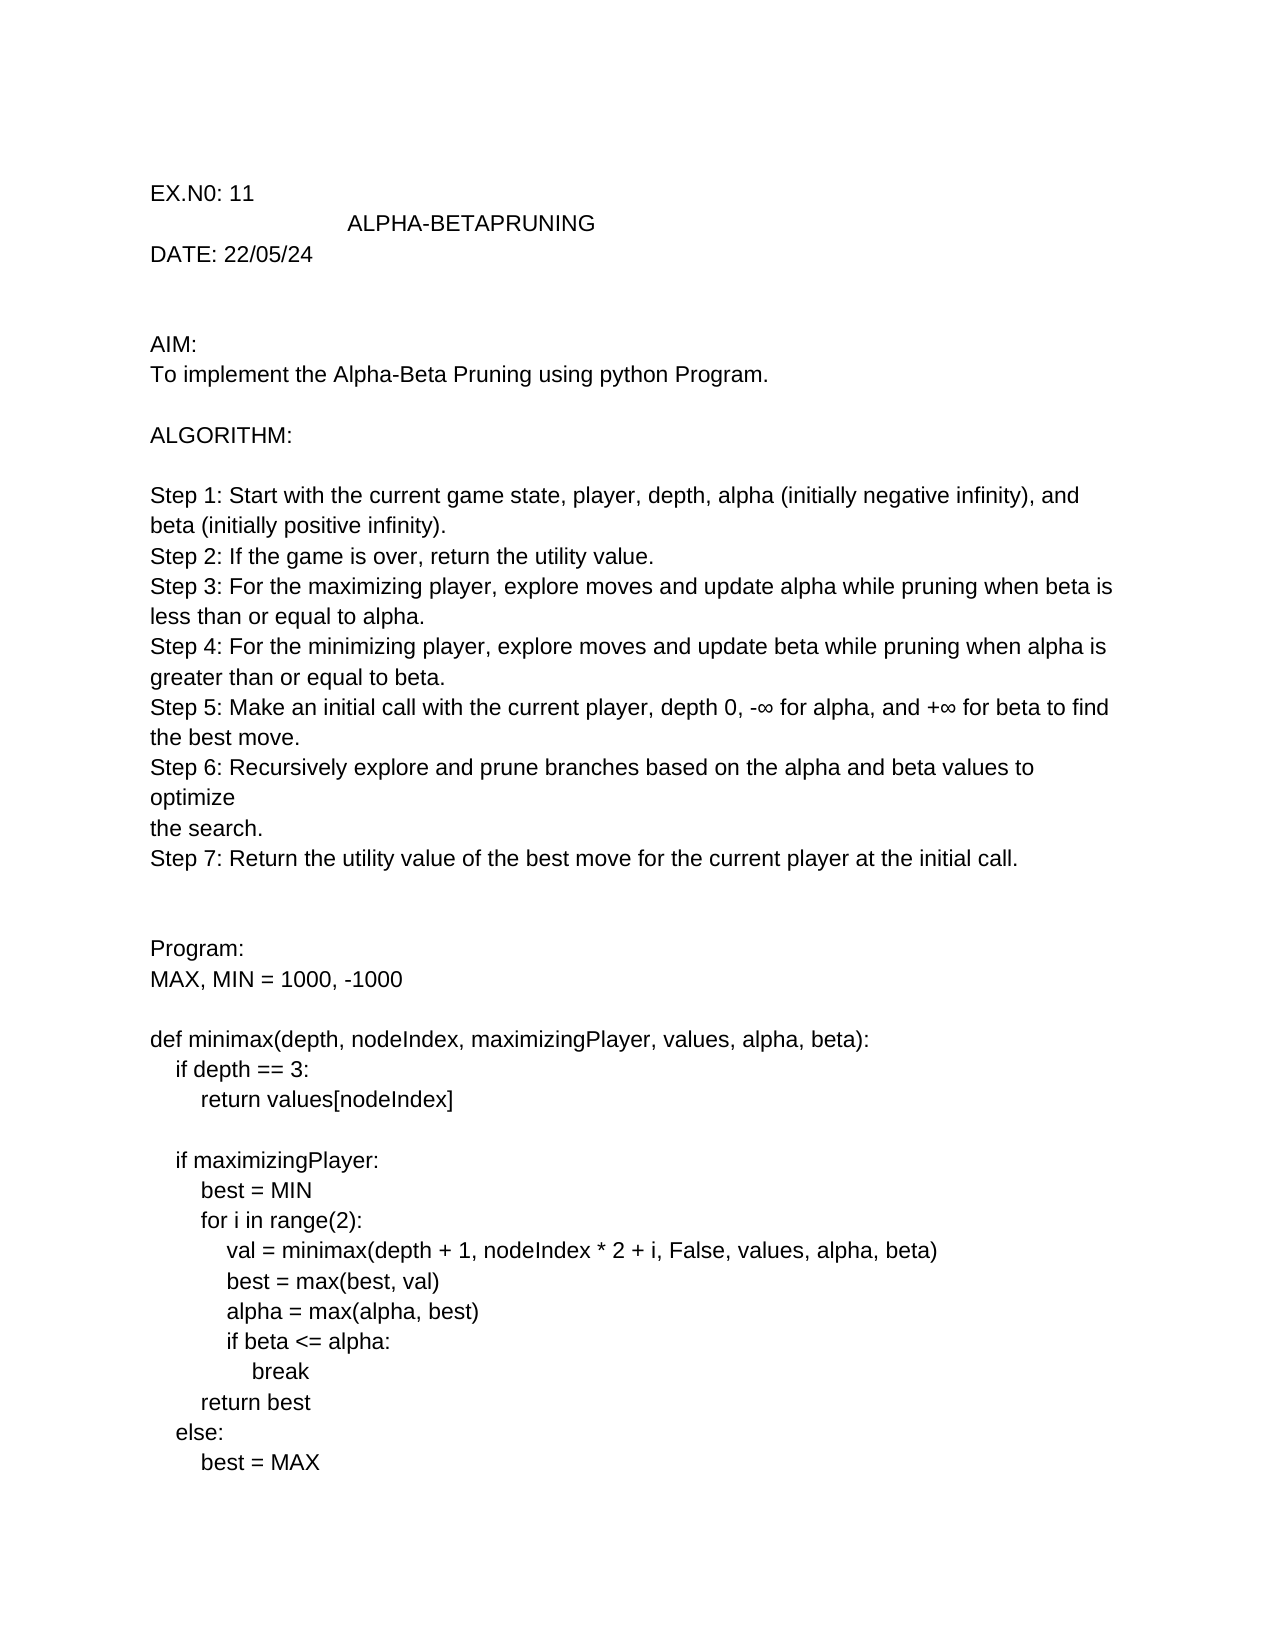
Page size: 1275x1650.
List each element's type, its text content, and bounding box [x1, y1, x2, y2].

text ALGORITHM: [150, 422, 1125, 448]
text else: [150, 1419, 1125, 1445]
text best = MIN [150, 1177, 1125, 1203]
text Step 1: Start with the current game state, player, depth, alpha (initially negative infinity), and [150, 482, 1125, 509]
text Step 4: For the minimizing player, explore moves and update beta while pruning when alpha is [150, 633, 1125, 660]
text Step 6: Recursively explore and prune branches based on the alpha and beta values to optimize [150, 754, 1125, 811]
text if maximizingPlayer: [150, 1147, 1125, 1173]
text the search. [150, 814, 1125, 841]
text Step 2: If the game is over, return the utility value. [150, 543, 1125, 569]
text Step 5: Make an initial call with the current player, depth 0, -∞ for alpha, and +∞ for beta to find [150, 694, 1125, 720]
text best = MAX [150, 1449, 1125, 1475]
text ALPHA-BETAPRUNING [150, 210, 1125, 237]
text Program: [150, 935, 1125, 962]
text AIM: [150, 331, 1125, 358]
text DATE: 22/05/24 [150, 241, 1125, 267]
text if depth == 3: [150, 1056, 1125, 1083]
text return best [150, 1388, 1125, 1415]
text the best move. [150, 724, 1125, 750]
text return values[nodeIndex] [150, 1086, 1125, 1113]
text val = minimax(depth + 1, nodeIndex * 2 + i, False, values, alpha, beta) [150, 1237, 1125, 1264]
text beta (initially positive infinity). [150, 512, 1125, 539]
text less than or equal to alpha. [150, 603, 1125, 629]
text break [150, 1358, 1125, 1385]
text greater than or equal to beta. [150, 663, 1125, 690]
text Step 7: Return the utility value of the best move for the current player at the initial call. [150, 845, 1125, 871]
text best = max(best, val) [150, 1268, 1125, 1294]
text for i in range(2): [150, 1207, 1125, 1234]
text Step 3: For the maximizing player, explore moves and update alpha while pruning when beta is [150, 573, 1125, 599]
text def minimax(depth, nodeIndex, maximizingPlayer, values, alpha, beta): [150, 1026, 1125, 1052]
text alpha = max(alpha, best) [150, 1298, 1125, 1324]
text MAX, MIN = 1000, -1000 [150, 966, 1125, 992]
text EX.N0: 11 [150, 180, 1125, 207]
text To implement the Alpha-Beta Pruning using python Program. [150, 361, 1125, 388]
text if beta <= alpha: [150, 1328, 1125, 1354]
